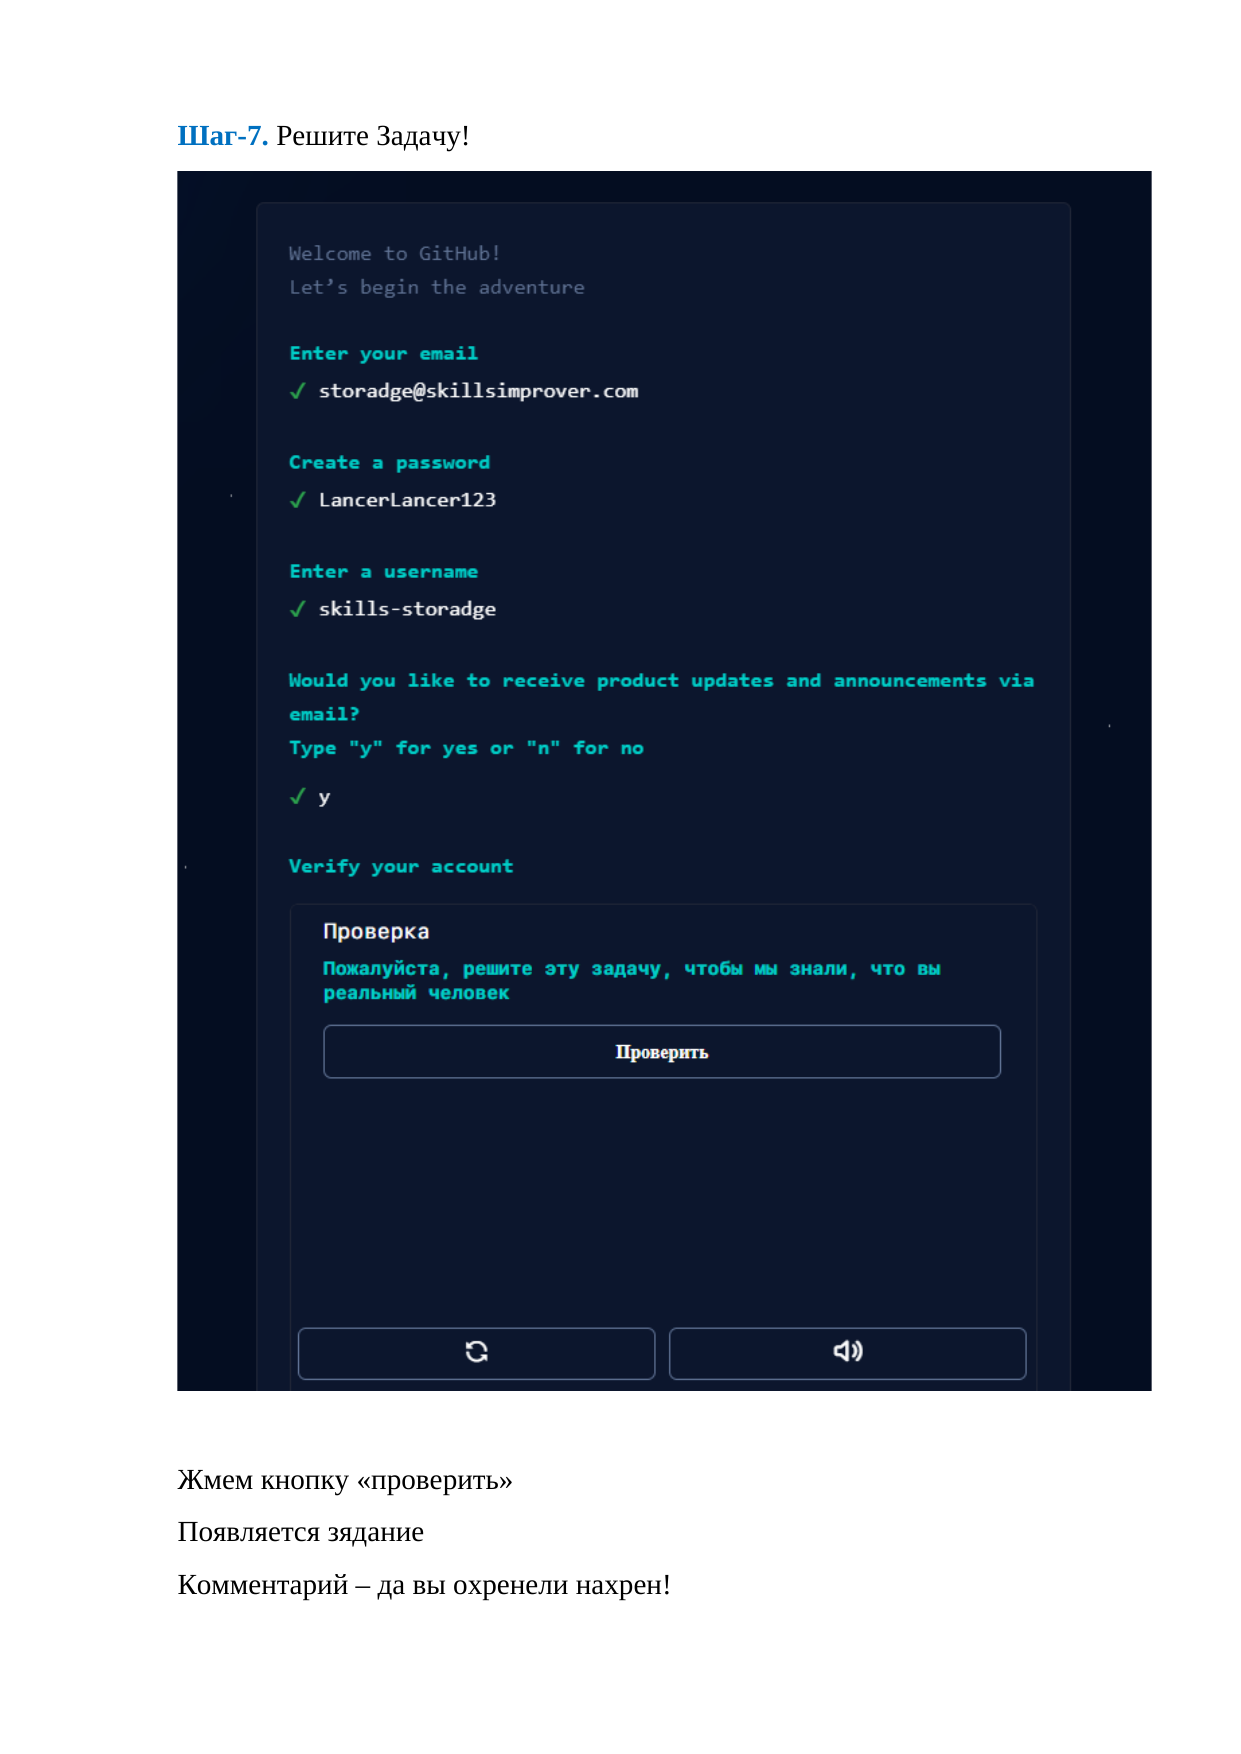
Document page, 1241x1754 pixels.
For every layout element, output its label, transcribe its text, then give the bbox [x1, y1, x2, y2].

text Появляется зядание [177, 1514, 1152, 1548]
text Шаг-7. Решите Задачу! [177, 118, 1152, 152]
text Жмем кнопку «проверить» [177, 1462, 1152, 1495]
picture [177, 171, 1152, 1391]
text Комментарий – да вы охренели нахрен! [177, 1567, 1152, 1601]
